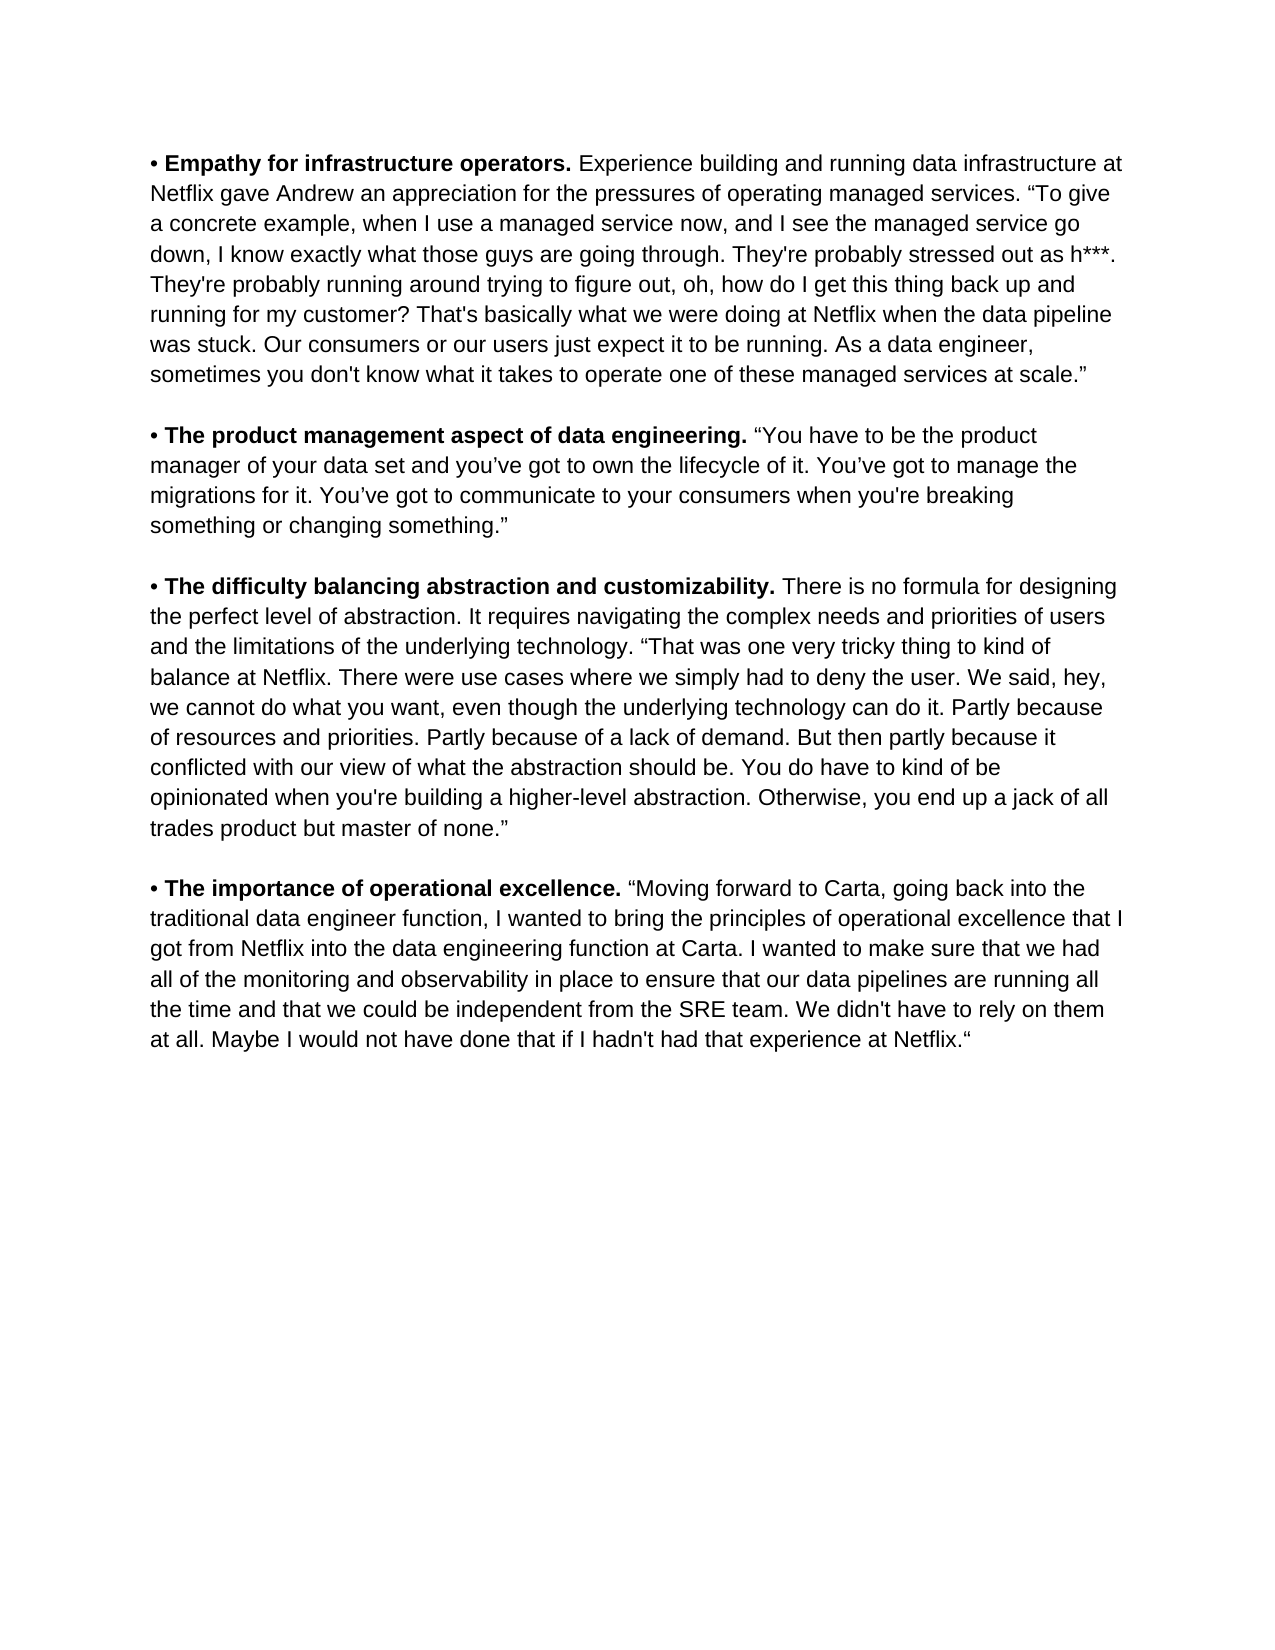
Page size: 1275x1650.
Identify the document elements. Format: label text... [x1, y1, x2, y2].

text • The product management aspect of data engineering. “You have to be the product manager of your data set and you’ve got to own the lifecycle of it. You’ve got to manage the migrations for it. You’ve got to communicate to your consumers when you're breaking something or changing something.” [150, 422, 1125, 539]
text • Empathy for infrastructure operators. Experience building and running data infrastructure at Netflix gave Andrew an appreciation for the pressures of operating managed services. “To give a concrete example, when I use a managed service now, and I see the managed service go down, I know exactly what those guys are going through. They're probably stressed out as h***. They're probably running around trying to figure out, oh, how do I get this thing back up and running for my customer? That's basically what we were doing at Netflix when the data pipeline was stuck. Our consumers or our users just expect it to be running. As a data engineer, sometimes you don't know what it takes to operate one of these managed services at scale.” [150, 150, 1125, 388]
text • The importance of operational excellence. “Moving forward to Carta, going back into the traditional data engineer function, I wanted to bring the principles of operational excellence that I got from Netflix into the data engineering function at Carta. I wanted to make sure that we had all of the monitoring and observability in place to ensure that our data pipelines are running all the time and that we could be independent from the SRE team. We didn't have to rely on them at all. Maybe I would not have done that if I hadn't had that experience at Netflix.“ [150, 875, 1125, 1052]
text • The difficulty balancing abstraction and customizability. There is no formula for designing the perfect level of abstraction. It requires navigating the complex needs and priorities of users and the limitations of the underlying technology. “That was one very tricky thing to kind of balance at Netflix. There were use cases where we simply had to deny the user. We said, hey, we cannot do what you want, even though the underlying technology can do it. Partly because of resources and priorities. Partly because of a lack of demand. But then partly because it conflicted with our view of what the abstraction should be. You do have to kind of be opinionated when you're building a higher-level abstraction. Otherwise, you end up a jack of all trades product but master of none.” [150, 573, 1125, 841]
